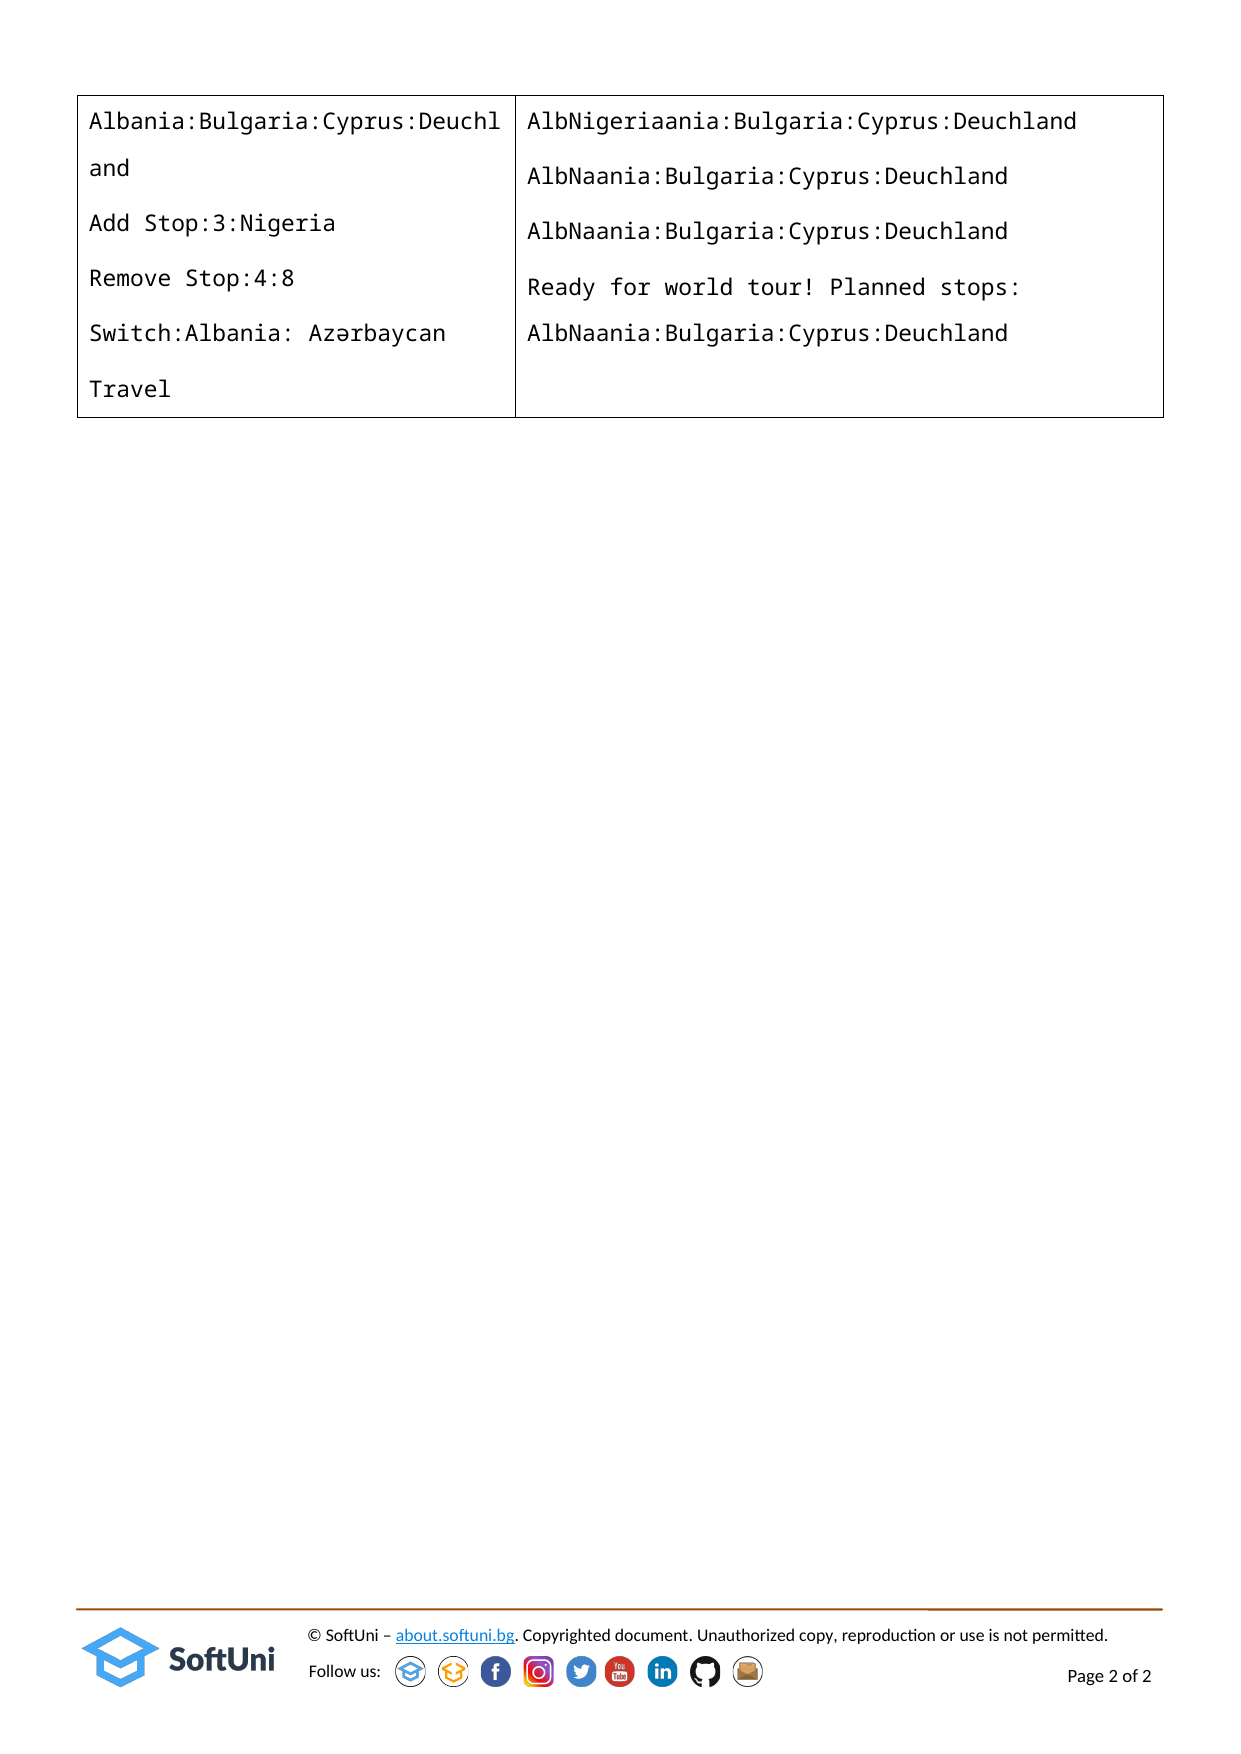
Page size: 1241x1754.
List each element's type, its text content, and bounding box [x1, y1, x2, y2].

picture [732, 1656, 763, 1687]
picture [669, 1656, 678, 1665]
picture [690, 1656, 721, 1687]
picture [75, 1621, 281, 1693]
table_cell AlbNigeriaania:Bulgaria:Cyprus:Deuchland AlbNaania:Bulgaria:Cyprus:Deuchland AlbNaania:Bulgaria:Cyprus:Deuchland Ready for world tour! Planned stops: AlbNaania:Bulgaria:Cyprus:Deuchland [516, 96, 1163, 417]
table_cell Albania:Bulgaria:Cyprus:Deuchland Add Stop:3:Nigeria Remove Stop:4:8 Switch:Albania: Azərbaycan Travel [78, 96, 515, 417]
picture [566, 1656, 597, 1687]
picture [647, 1656, 656, 1665]
picture [604, 1656, 635, 1687]
picture [395, 1656, 426, 1687]
picture [438, 1656, 469, 1687]
picture [661, 1669, 671, 1678]
picture [480, 1656, 511, 1687]
picture [669, 1678, 678, 1687]
picture [523, 1656, 554, 1687]
picture [647, 1678, 656, 1687]
